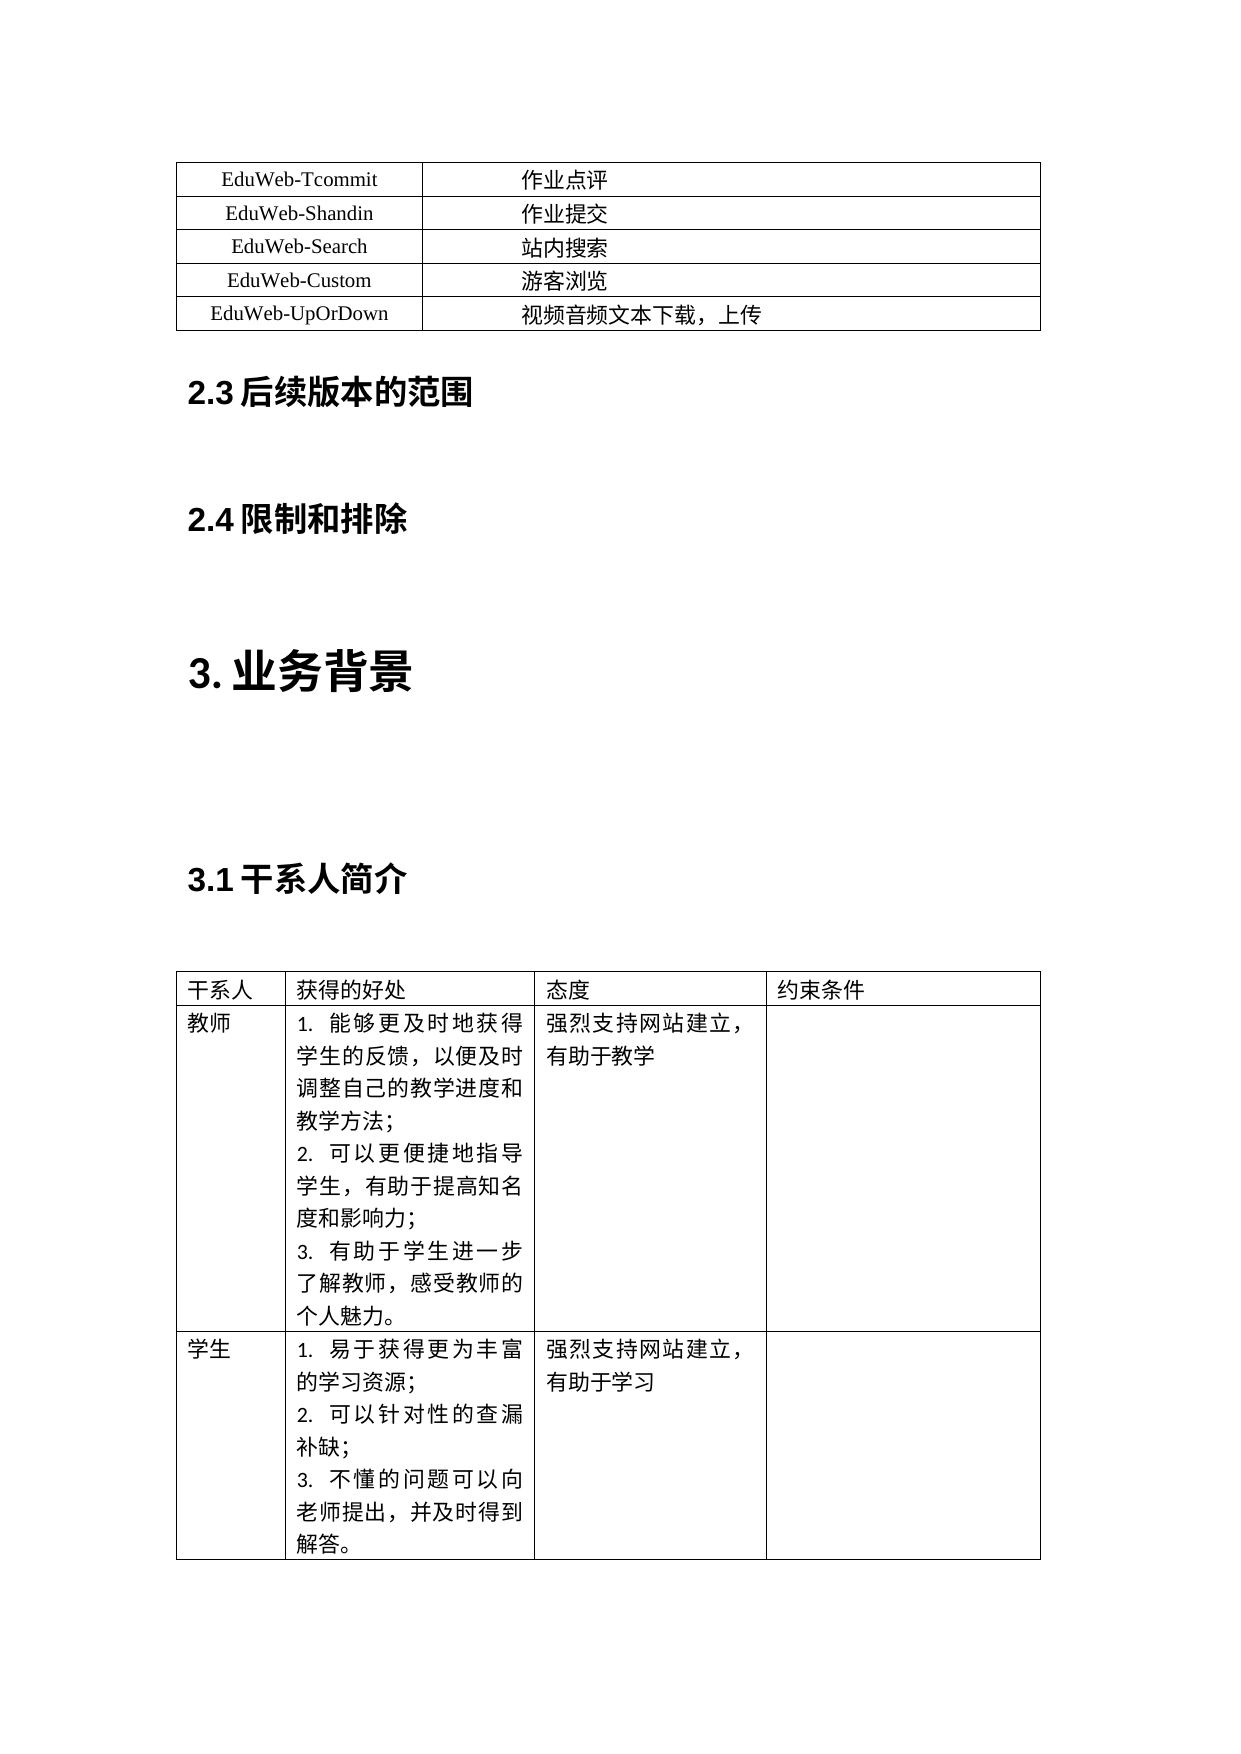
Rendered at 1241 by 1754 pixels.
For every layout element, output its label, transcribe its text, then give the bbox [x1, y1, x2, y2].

table_header 约束条件 [767, 972, 1040, 1005]
table_cell EduWeb-Shandin [177, 197, 422, 229]
table_cell 站内搜索 [423, 230, 1040, 263]
table_cell 强烈支持网站建立，有助于学习 [535, 1332, 766, 1559]
table_header 态度 [535, 972, 766, 1005]
subtitle 3.1干系人简介 [187, 844, 1053, 909]
table_cell EduWeb-Search [177, 230, 422, 263]
table_cell 学生 [177, 1332, 285, 1559]
table_cell [767, 1332, 1040, 1559]
table_cell EduWeb-Custom [177, 264, 422, 296]
table_header 获得的好处 [286, 972, 534, 1005]
table_header 干系人 [177, 972, 285, 1005]
table_cell 教师 [177, 1006, 285, 1331]
table_cell 作业提交 [423, 197, 1040, 229]
table_cell 视频音频文本下载，上传 [423, 297, 1040, 330]
table_cell 强烈支持网站建立，有助于教学 [535, 1006, 766, 1331]
table_cell 作业点评 [423, 163, 1040, 196]
table_cell EduWeb-UpOrDown [177, 297, 422, 330]
table_cell 能够更及时地获得学生的反馈，以便及时调整自己的教学进度和教学方法； 可以更便捷地指导学生，有助于提高知名度和影响力； 有助于学生进一步了解教师，感受教师的个人魅力。 [286, 1006, 534, 1331]
table_cell [767, 1006, 1040, 1331]
subtitle 2.4限制和排除 [187, 484, 1053, 549]
table_cell 游客浏览 [423, 264, 1040, 296]
table_cell 易于获得更为丰富的学习资源； 可以针对性的查漏补缺； 不懂的问题可以向老师提出，并及时得到解答。 [286, 1332, 534, 1559]
subtitle 业务背景 [187, 620, 1053, 717]
table_cell EduWeb-Tcommit [177, 163, 422, 196]
subtitle 2.3后续版本的范围 [187, 358, 1053, 423]
